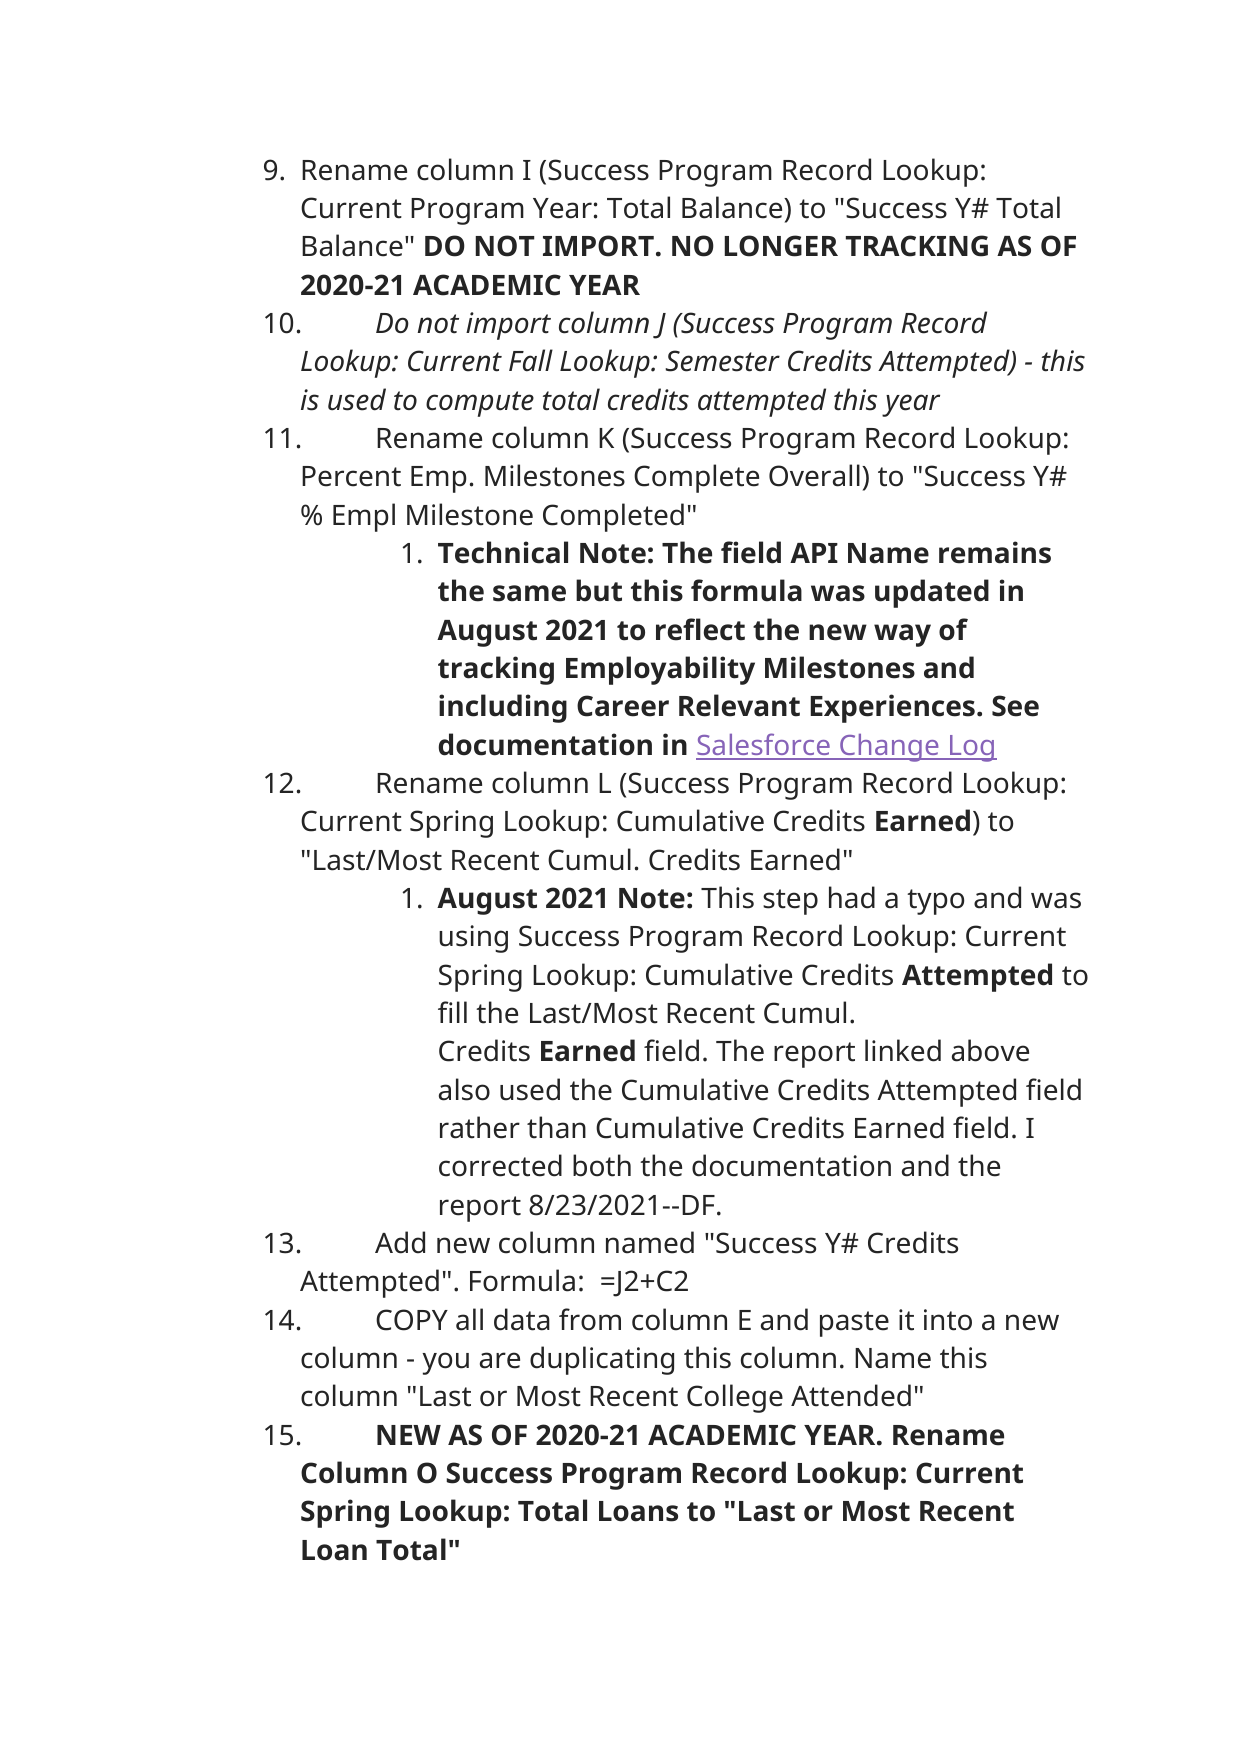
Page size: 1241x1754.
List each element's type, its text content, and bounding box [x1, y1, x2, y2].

list COPY all data from column E and paste it into a new column - you are duplicating this column. Name this column "Last or Most Recent College Attended" [262, 1300, 1090, 1415]
list Rename column K (Success Program Record Lookup: Percent Emp. Milestones Complete Overall) to "Success Y# % Empl Milestone Completed" [262, 418, 1090, 533]
list Rename column I (Success Program Record Lookup: Current Program Year: Total Balance) to "Success Y# Total Balance" DO NOT IMPORT. NO LONGER TRACKING AS OF 2020-21 ACADEMIC YEAR [262, 150, 1090, 303]
list August 2021 Note: This step had a typo and was using Success Program Record Lookup: Current Spring Lookup: Cumulative Credits Attempted to fill the Last/Most Recent Cumul. Credits Earned field. The report linked above also used the Cumulative Credits Attempted field rather than Cumulative Credits Earned field. I corrected both the documentation and the report 8/23/2021--DF. [400, 878, 1090, 1223]
list Do not import column J (Success Program Record Lookup: Current Fall Lookup: Semester Credits Attempted) - this is used to compute total credits attempted this year [262, 303, 1090, 418]
list NEW AS OF 2020-21 ACADEMIC YEAR. Rename Column O Success Program Record Lookup: Current Spring Lookup: Total Loans to "Last or Most Recent Loan Total" [262, 1415, 1090, 1568]
list Rename column L (Success Program Record Lookup: Current Spring Lookup: Cumulative Credits Earned) to "Last/Most Recent Cumul. Credits Earned" [262, 763, 1090, 878]
list Add new column named "Success Y# Credits Attempted". Formula: =J2+C2​​​​​​​ [262, 1223, 1090, 1300]
list Technical Note: The field API Name remains the same but this formula was updated in August 2021 to reflect the new way of tracking Employability Milestones and including Career Relevant Experiences. See documentation in Salesforce Change Log [400, 533, 1090, 763]
